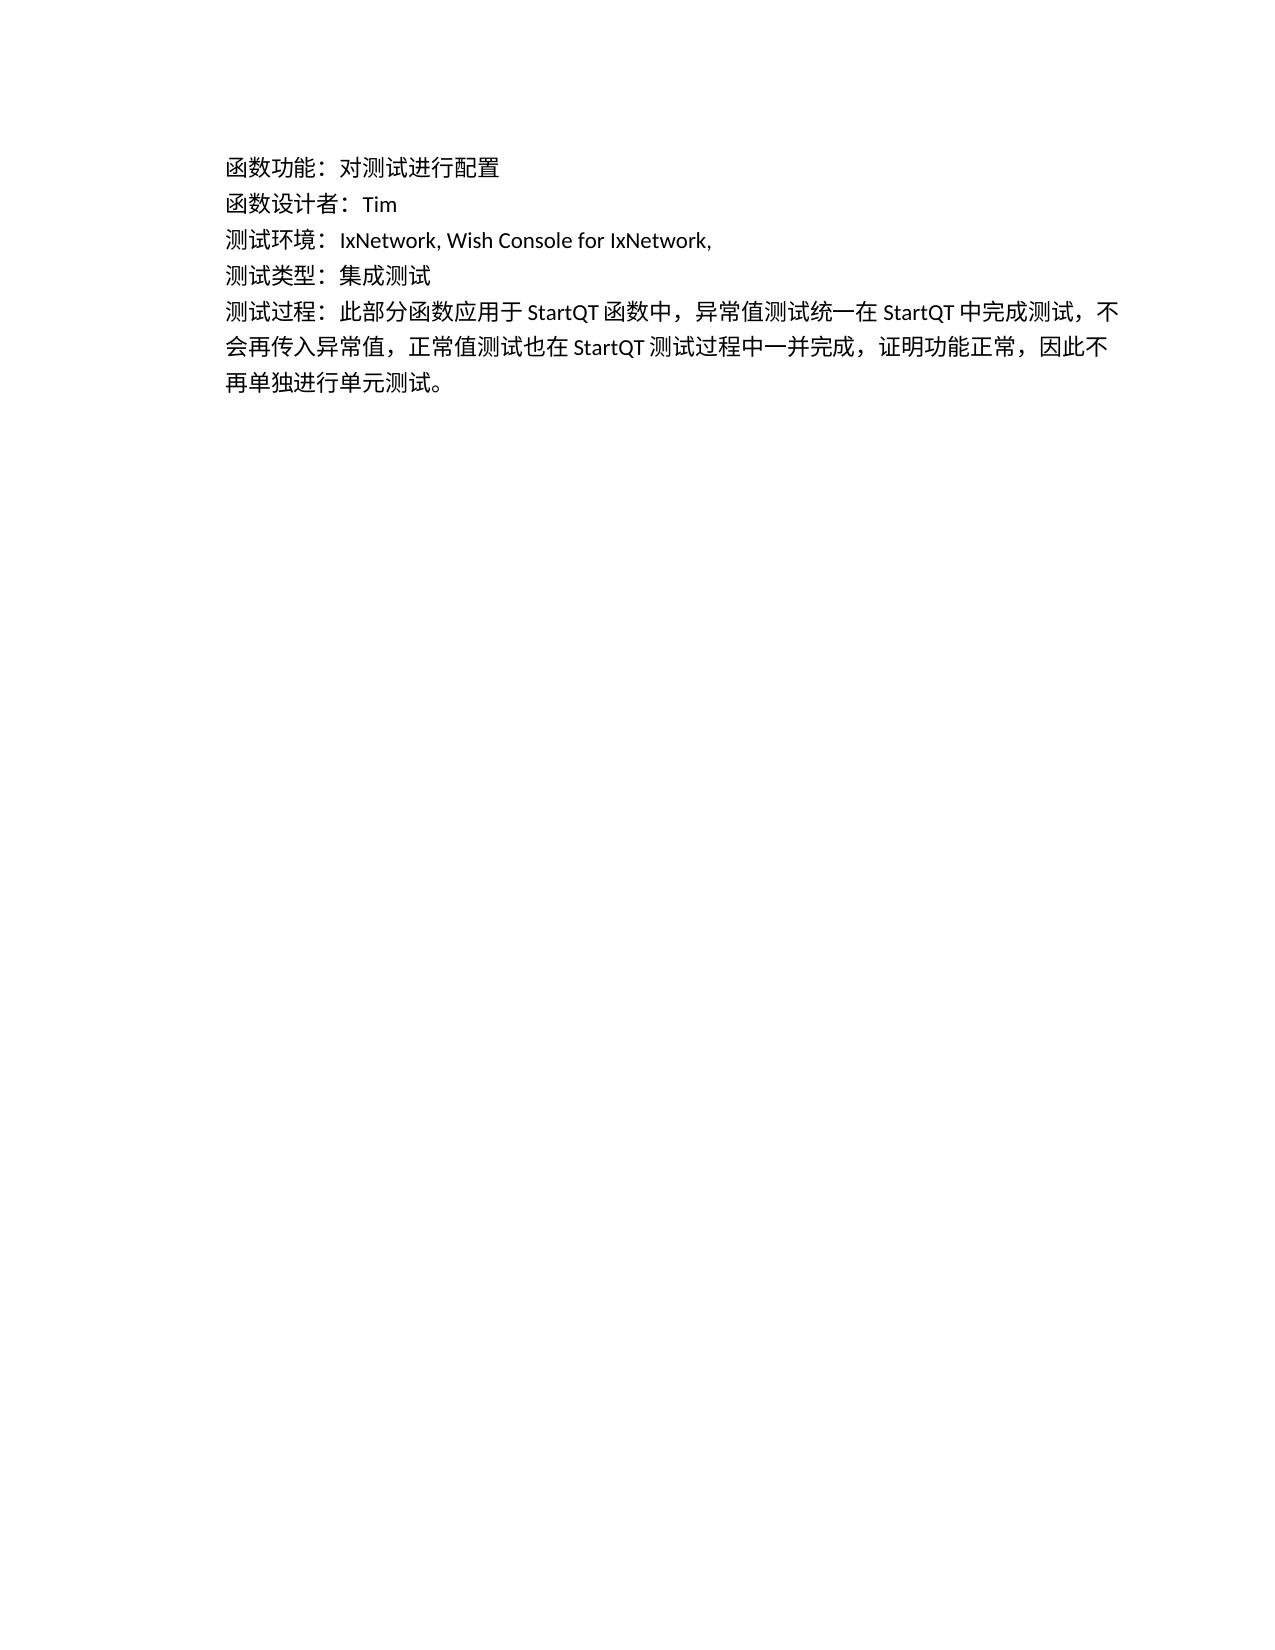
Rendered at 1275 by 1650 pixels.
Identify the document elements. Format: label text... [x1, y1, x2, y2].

list 测试过程：此部分函数应用于StartQT函数中，异常值测试统一在StartQT中完成测试，不会再传入异常值，正常值测试也在StartQT测试过程中一并完成，证明功能正常，因此不再单独进行单元测试。 [225, 293, 1125, 398]
list 函数功能：对测试进行配置 [225, 150, 1125, 183]
list 测试类型：集成测试 [225, 257, 1125, 291]
list 函数设计者：Tim [225, 186, 1125, 219]
list 测试环境：IxNetwork, Wish Console for IxNetwork, [225, 222, 1125, 255]
